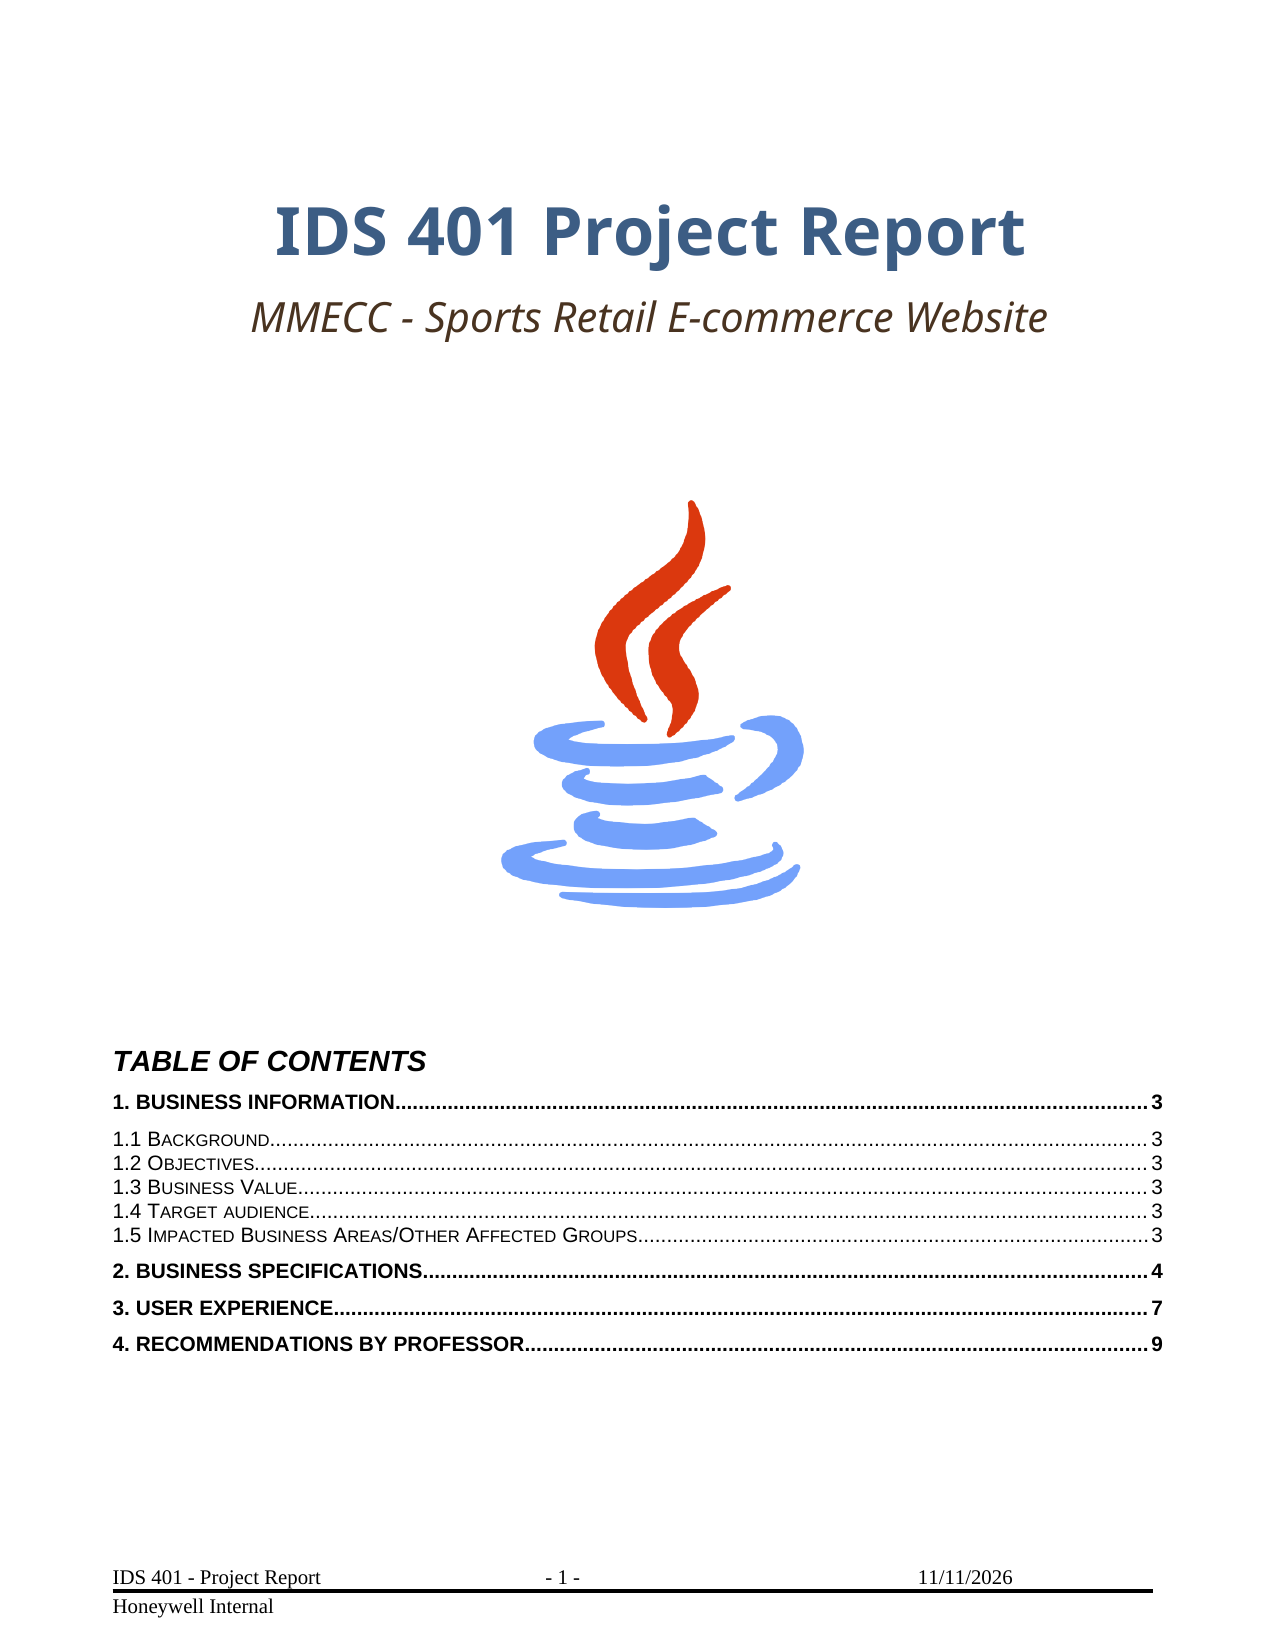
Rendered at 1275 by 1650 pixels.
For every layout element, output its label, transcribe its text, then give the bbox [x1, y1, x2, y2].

text 3. User experience 7 [112, 1295, 1191, 1319]
text 1. Business Information 3 [112, 1090, 1191, 1114]
text MMECC - Sports Retail E-commerce Website [112, 288, 1191, 344]
list TABLE OF CONTENTS [112, 1044, 1191, 1078]
text 2. Business Specifications 4 [112, 1259, 1191, 1283]
text 1.1 Background 3 [112, 1127, 1191, 1151]
text 1.5 Impacted Business Areas/Other Affected Groups 3 [112, 1222, 1191, 1246]
text IDS 401 Project Report [112, 184, 1191, 275]
picture [448, 500, 855, 908]
text 1.3 Business Value 3 [112, 1174, 1191, 1198]
text 1.2 Objectives 3 [112, 1151, 1191, 1174]
text 4. Recommendations by professor 9 [112, 1332, 1191, 1356]
text 1.4 Target audience 3 [112, 1198, 1191, 1222]
